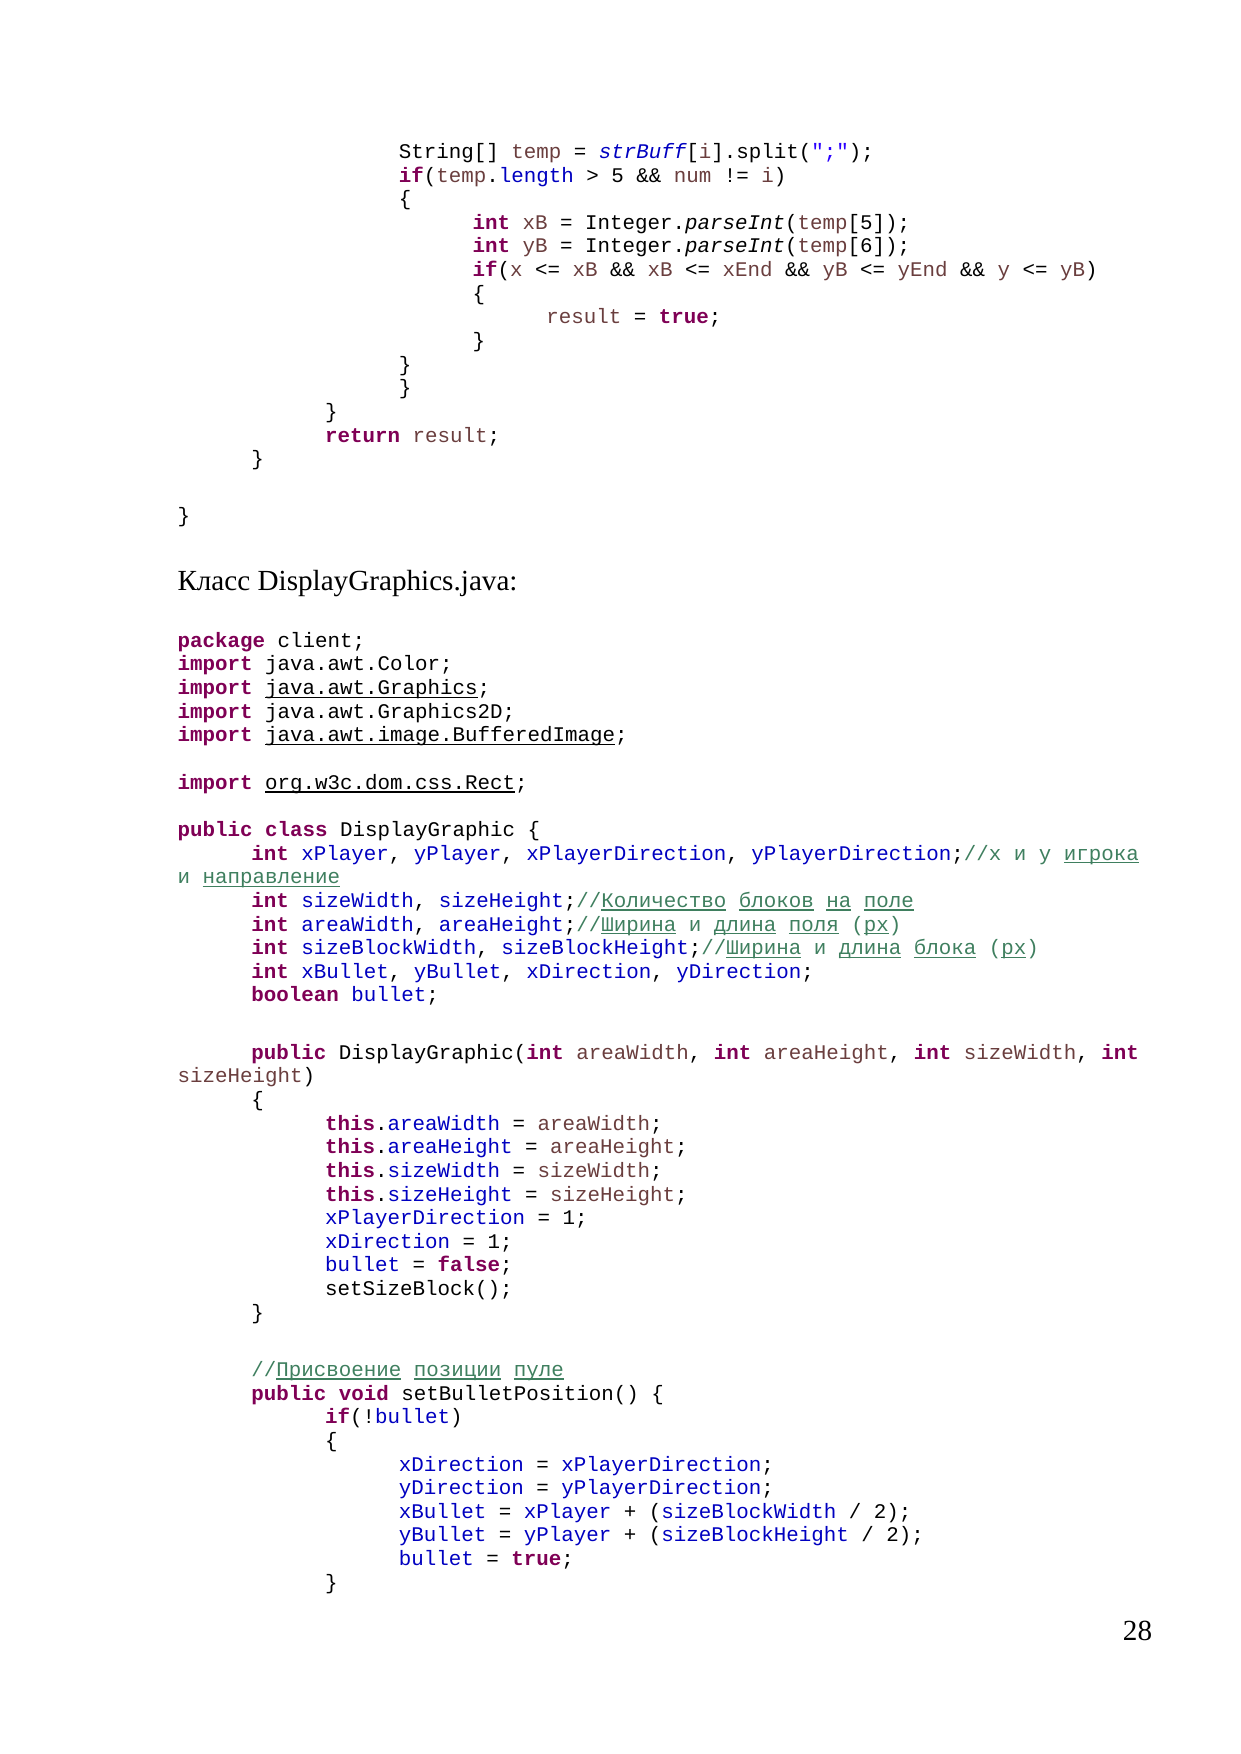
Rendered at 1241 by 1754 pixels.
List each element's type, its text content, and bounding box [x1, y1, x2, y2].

text bullet = true; [177, 1548, 1152, 1572]
text xBullet = xPlayer + (sizeBlockWidth / 2); [177, 1501, 1152, 1524]
text } [177, 506, 1152, 529]
text if(x <= xB && xB <= xEnd && yB <= yEnd && y <= yB) [177, 259, 1152, 283]
text } [177, 330, 1152, 354]
text } [177, 1572, 1152, 1595]
text result = true; [177, 306, 1152, 330]
text int areaWidth, areaHeight;//Ширина и длина поля (px) [177, 913, 1152, 937]
text //Присвоение позиции пуле [177, 1359, 1152, 1383]
text return result; [177, 425, 1152, 448]
text import org.w3c.dom.css.Rect; [177, 772, 1152, 795]
text int sizeWidth, sizeHeight;//Количество блоков на поле [177, 890, 1152, 913]
text } [177, 448, 1152, 472]
text if(!bullet) [177, 1406, 1152, 1430]
text int xPlayer, yPlayer, xPlayerDirection, yPlayerDirection;//x и y игрока и направление [177, 843, 1152, 890]
text { [177, 1089, 1152, 1113]
text import java.awt.Graphics; [177, 677, 1152, 701]
text int xBullet, yBullet, xDirection, yDirection; [177, 961, 1152, 984]
text } [177, 377, 1152, 401]
text this.sizeHeight = sizeHeight; [177, 1183, 1152, 1207]
text } [177, 401, 1152, 425]
text public class DisplayGraphic { [177, 819, 1152, 843]
text this.areaHeight = areaHeight; [177, 1136, 1152, 1160]
text int sizeBlockWidth, sizeBlockHeight;//Ширина и длина блока (px) [177, 937, 1152, 961]
text bullet = false; [177, 1254, 1152, 1278]
text } [177, 1302, 1152, 1325]
text { [177, 1430, 1152, 1453]
text int xB = Integer.parseInt(temp[5]); [177, 212, 1152, 236]
text this.areaWidth = areaWidth; [177, 1113, 1152, 1136]
text boolean bullet; [177, 984, 1152, 1008]
text yDirection = yPlayerDirection; [177, 1477, 1152, 1501]
text String[] temp = strBuff[i].split(";"); [177, 141, 1152, 164]
text this.sizeWidth = sizeWidth; [177, 1160, 1152, 1183]
text int yB = Integer.parseInt(temp[6]); [177, 236, 1152, 259]
text import java.awt.Color; [177, 653, 1152, 677]
text Класс DisplayGraphics.java: [177, 563, 1152, 596]
text if(temp.length > 5 && num != i) [177, 164, 1152, 188]
text xDirection = xPlayerDirection; [177, 1453, 1152, 1477]
text yBullet = yPlayer + (sizeBlockHeight / 2); [177, 1524, 1152, 1548]
text import java.awt.image.BufferedImage; [177, 724, 1152, 748]
text package client; [177, 630, 1152, 653]
text { [177, 283, 1152, 306]
text import java.awt.Graphics2D; [177, 701, 1152, 724]
text xPlayerDirection = 1; [177, 1207, 1152, 1231]
text xDirection = 1; [177, 1231, 1152, 1254]
text { [177, 188, 1152, 212]
text } [177, 354, 1152, 377]
text public DisplayGraphic(int areaWidth, int areaHeight, int sizeWidth, int sizeHeight) [177, 1042, 1152, 1089]
text setSizeBlock(); [177, 1278, 1152, 1302]
text public void setBulletPosition() { [177, 1383, 1152, 1406]
